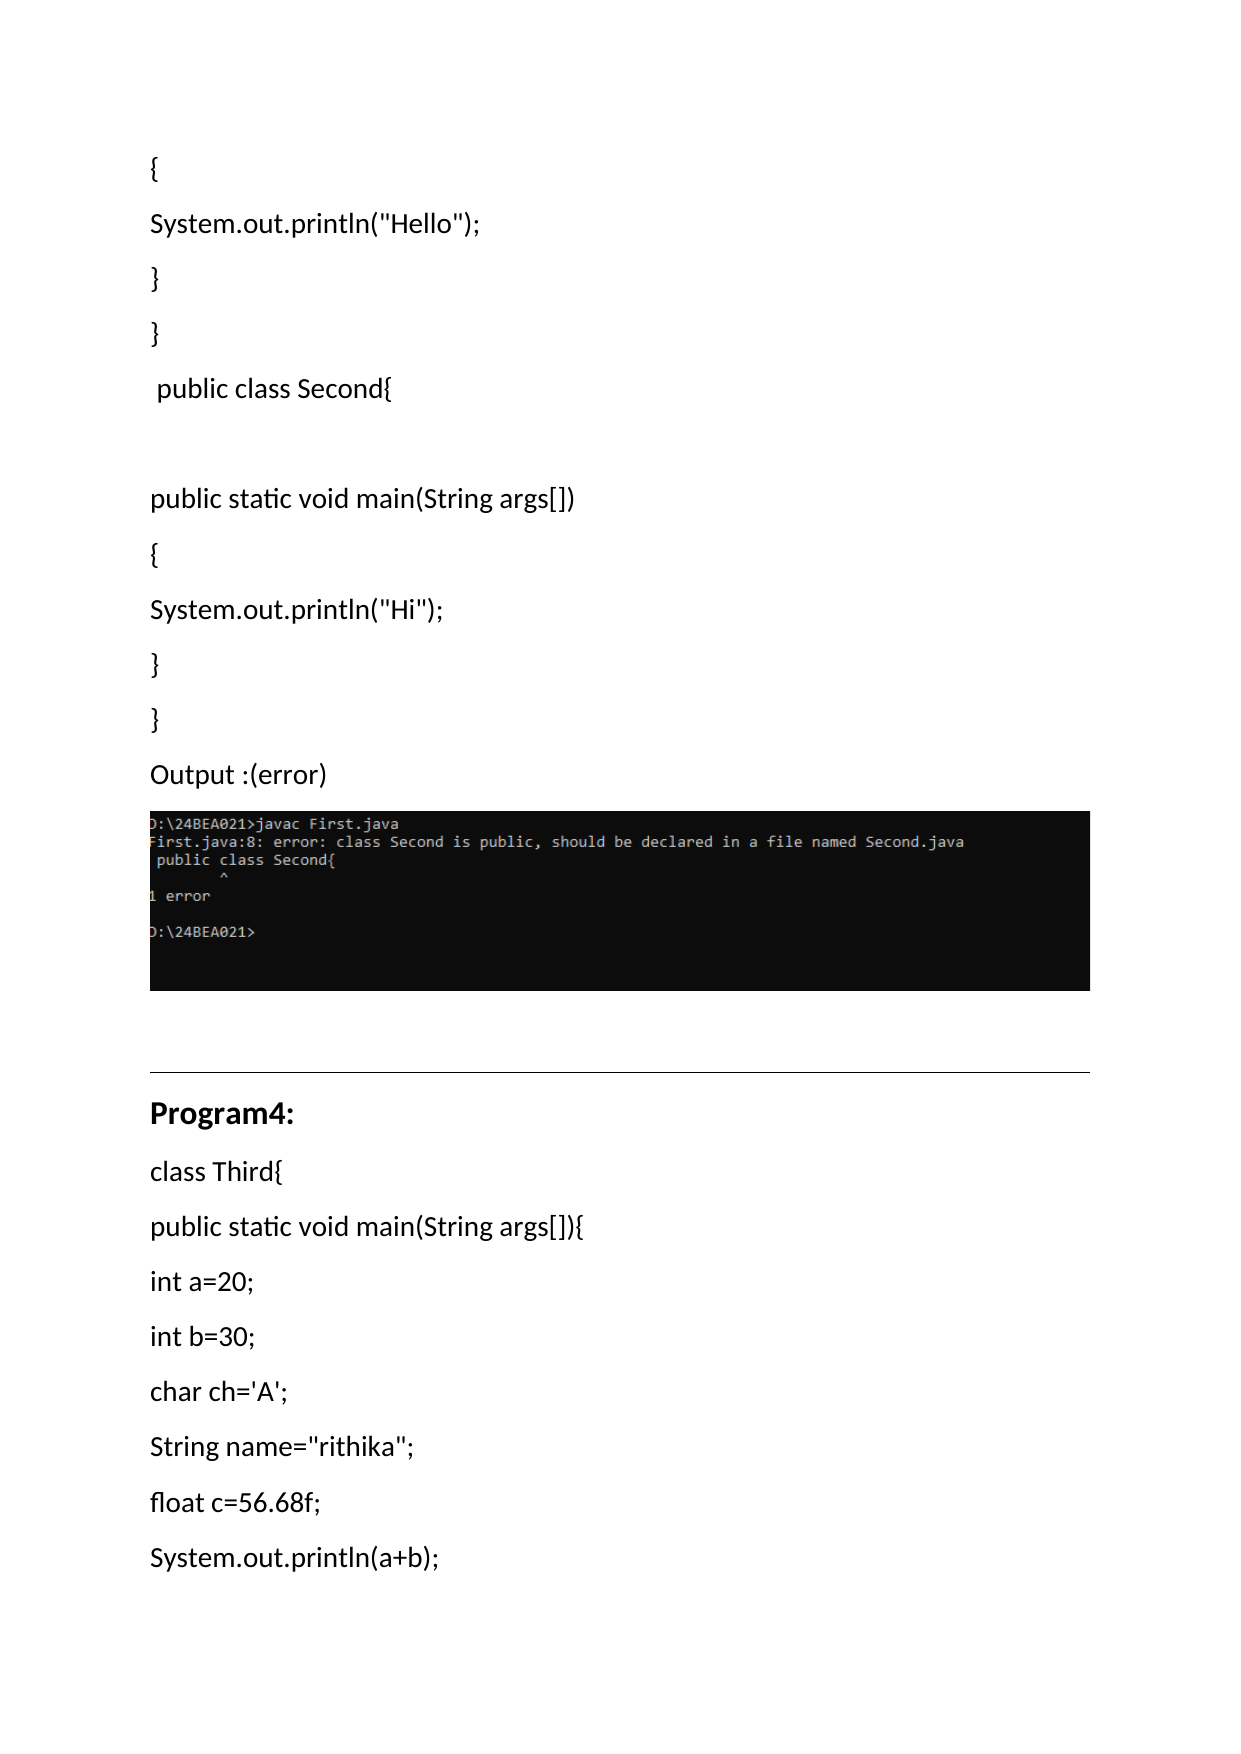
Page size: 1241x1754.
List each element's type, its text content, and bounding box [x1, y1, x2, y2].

text Output :(error) [150, 756, 1090, 792]
picture [150, 811, 1091, 991]
text { [150, 536, 1090, 571]
text String name="rithika"; [150, 1428, 1090, 1464]
text System.out.println("Hello"); [150, 205, 1090, 241]
text public static void main(String args[]) [150, 481, 1090, 516]
text Program4: [150, 1092, 1090, 1133]
text } [150, 646, 1090, 682]
text } [150, 260, 1090, 296]
text } [150, 315, 1090, 351]
text class Third{ [150, 1153, 1090, 1189]
text System.out.println("Hi"); [150, 591, 1090, 626]
text System.out.println(a+b); [150, 1539, 1090, 1574]
text int a=20; [150, 1263, 1090, 1299]
text { [150, 150, 1090, 186]
text char ch='A'; [150, 1373, 1090, 1409]
text } [150, 701, 1090, 737]
text int b=30; [150, 1318, 1090, 1354]
text public class Second{ [150, 370, 1090, 406]
text public static void main(String args[]){ [150, 1208, 1090, 1244]
text float c=56.68f; [150, 1484, 1090, 1519]
